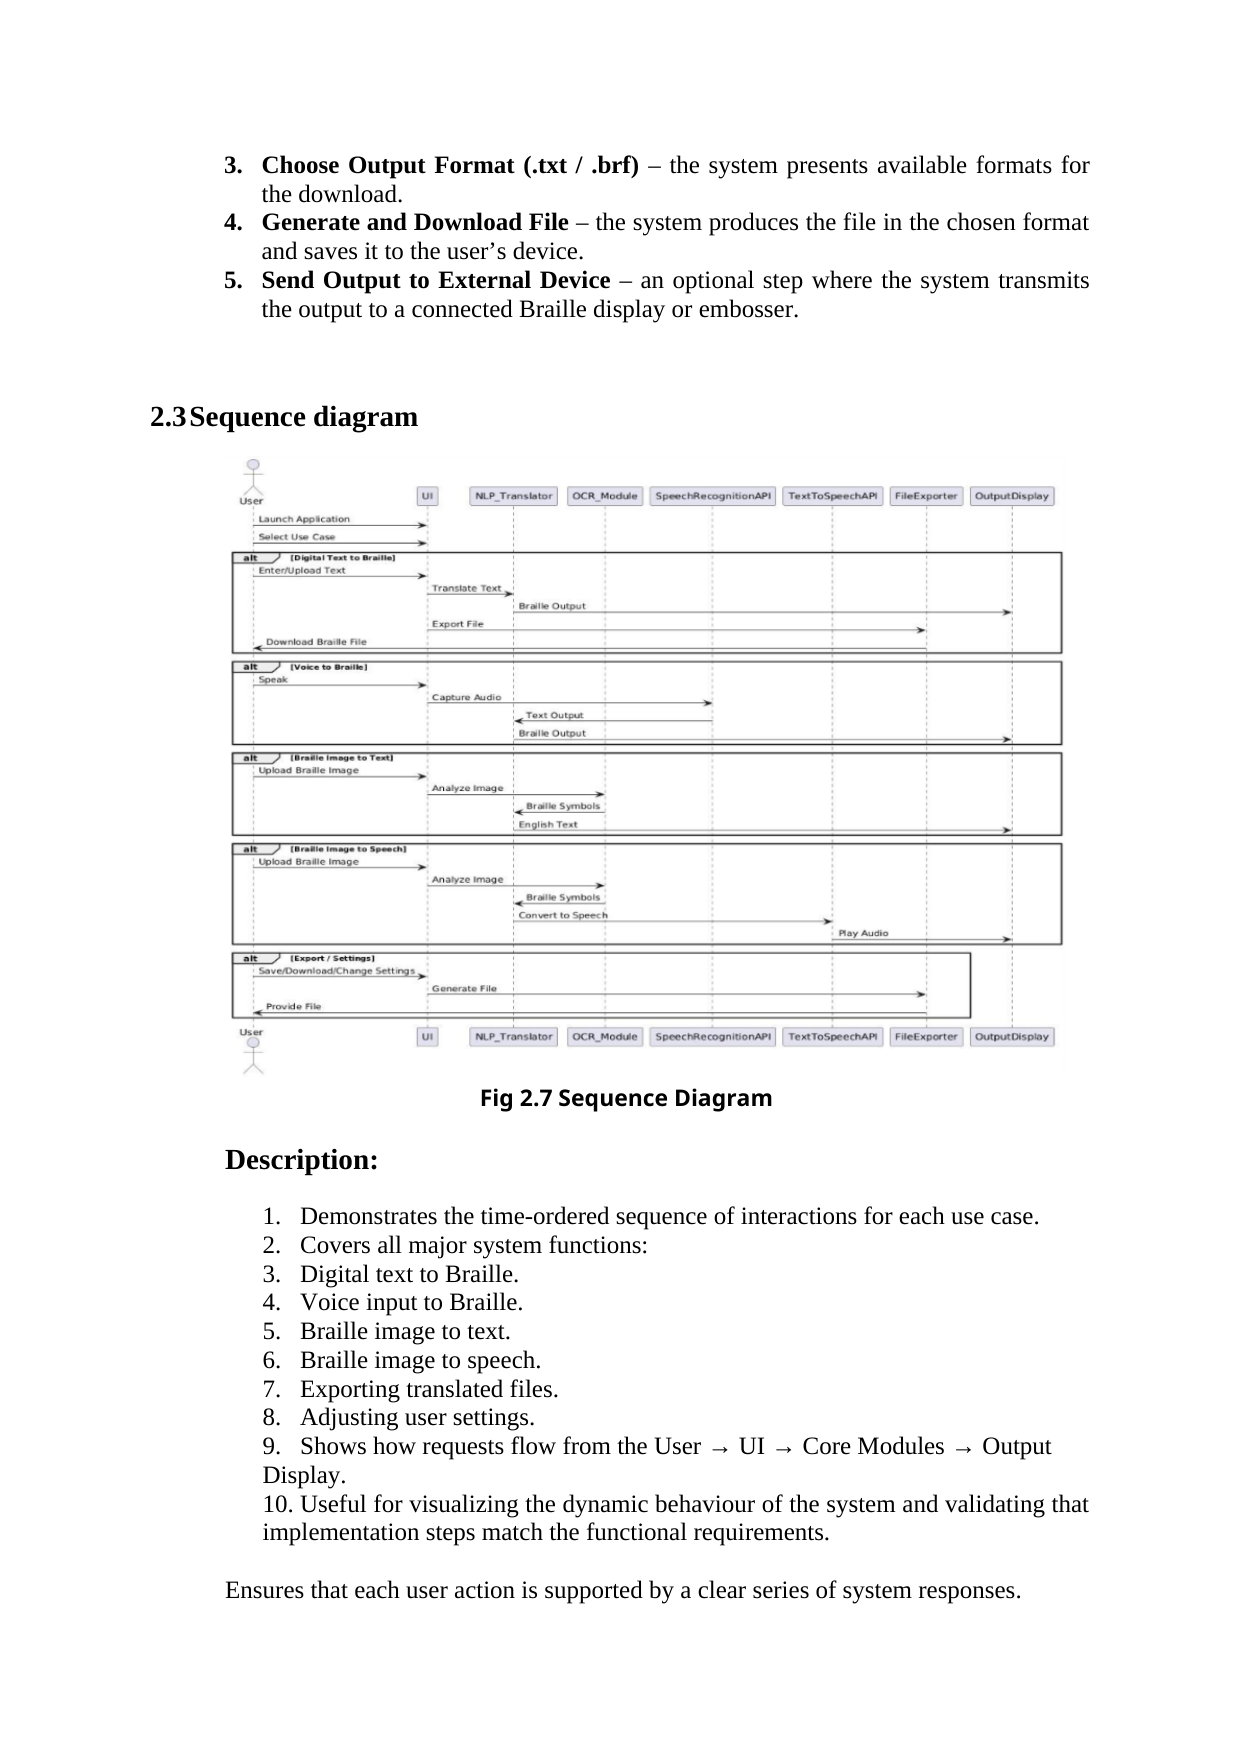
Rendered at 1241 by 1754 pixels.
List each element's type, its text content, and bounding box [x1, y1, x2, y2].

text Fig 2.7 Sequence Diagram [375, 1082, 1090, 1113]
list Braille image to text. [262, 1316, 1090, 1345]
list Exporting translated files. [262, 1374, 1090, 1402]
list Adjusting user settings. [262, 1402, 1090, 1431]
list Useful for visualizing the dynamic behaviour of the system and validating that implementation steps match the functional requirements. [262, 1489, 1090, 1546]
list Send Output to External Device – an optional step where the system transmits the output to a connected Braille display or embosser. [224, 265, 1090, 322]
list Sequence diagram [150, 399, 1090, 432]
list Braille image to speech. [262, 1345, 1090, 1374]
list Voice input to Braille. [262, 1287, 1090, 1316]
text Description: [225, 1142, 1090, 1176]
text Ensures that each user action is supported by a clear series of system responses. [225, 1575, 1090, 1604]
picture [225, 456, 1065, 1077]
list Digital text to Braille. [262, 1259, 1090, 1287]
list Demonstrates the time-ordered sequence of interactions for each use case. [262, 1201, 1090, 1230]
list Choose Output Format (.txt / .brf) – the system presents available formats for the download. [224, 150, 1090, 207]
list Generate and Download File – the system produces the file in the chosen format and saves it to the user’s device. [224, 207, 1090, 265]
list Shows how requests flow from the User → UI → Core Modules → Output Display. [262, 1431, 1090, 1489]
list Covers all major system functions: [262, 1230, 1090, 1259]
